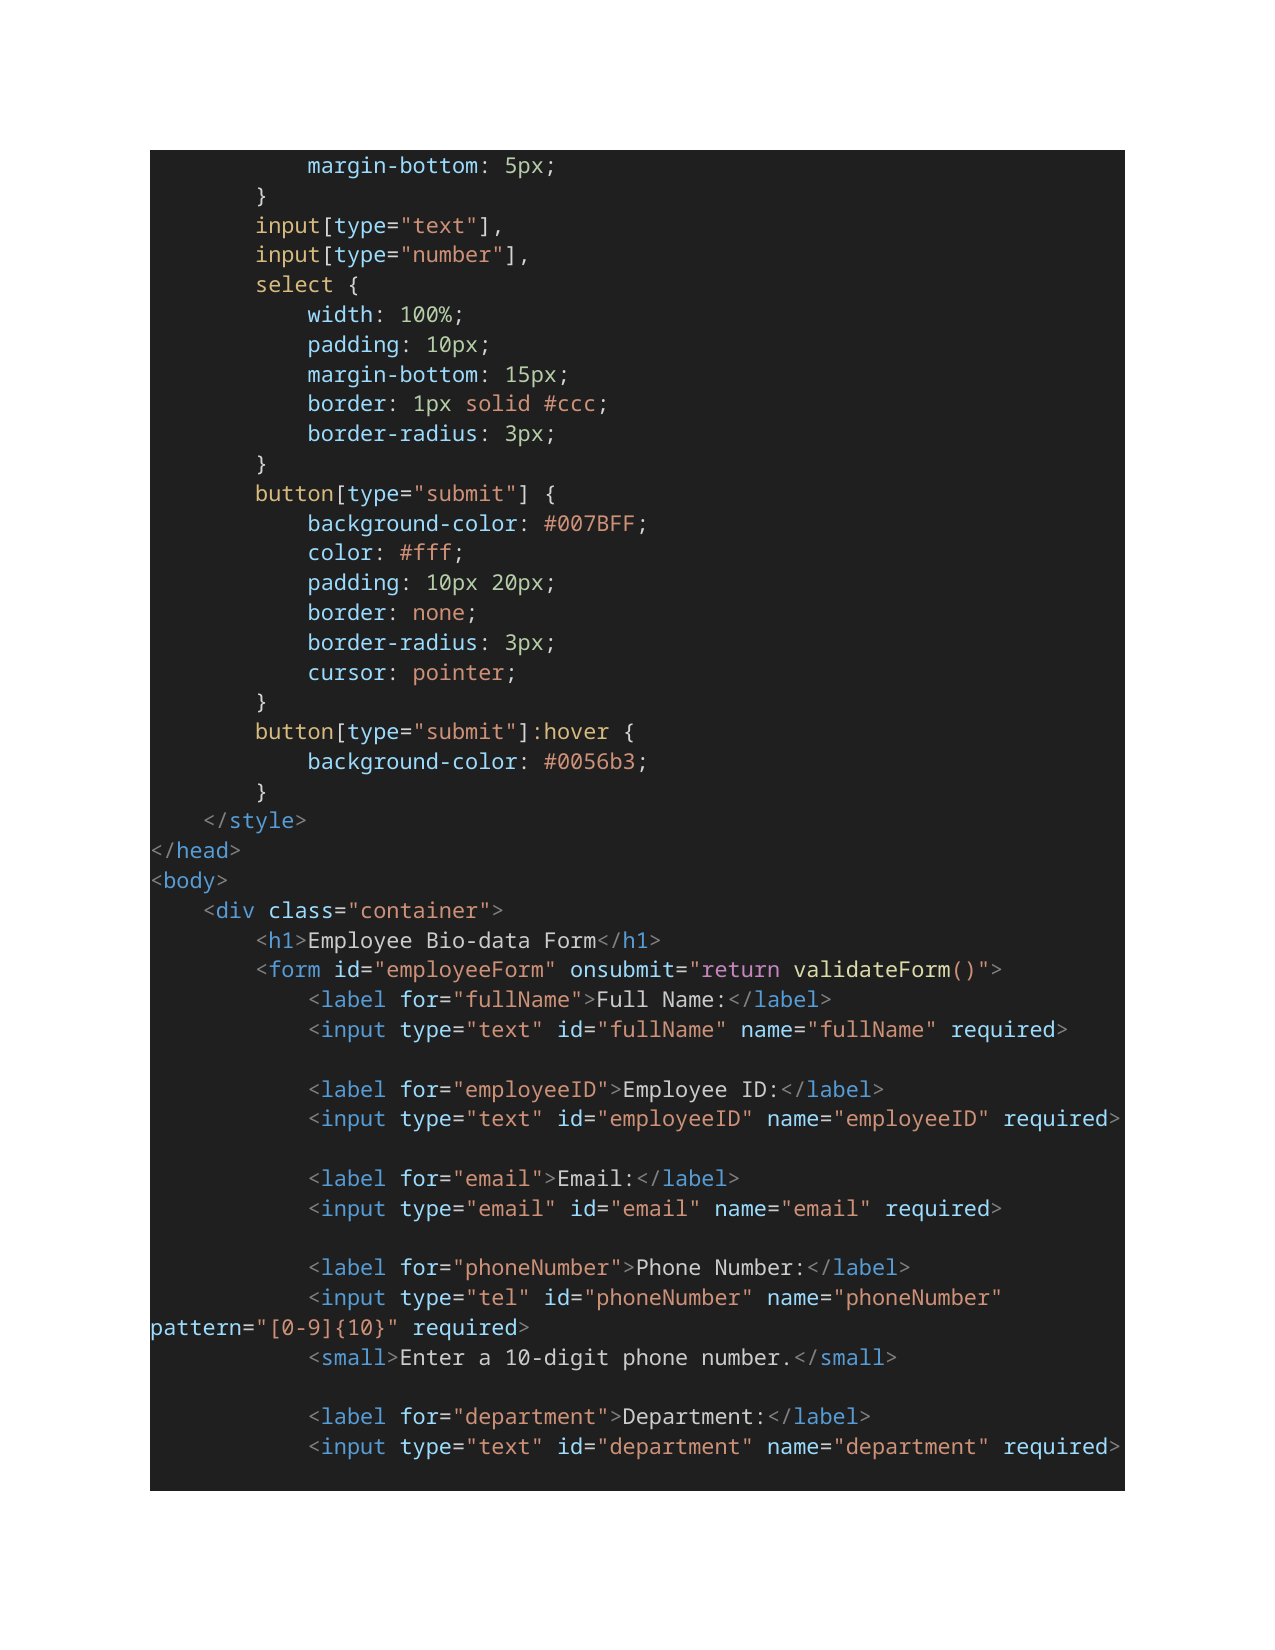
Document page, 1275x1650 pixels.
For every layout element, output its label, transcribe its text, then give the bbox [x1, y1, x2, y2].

text <label for="fullName">Full Name:</label> [150, 984, 1125, 1014]
text background-color: #007BFF; [150, 507, 1125, 537]
text <label for="phoneNumber">Phone Number:</label> [150, 1252, 1125, 1282]
text button[type="submit"] { [150, 478, 1125, 507]
text <small>Enter a 10-digit phone number.</small> [150, 1342, 1125, 1371]
text <input type="text" id="employeeID" name="employeeID" required> [150, 1103, 1125, 1133]
text border: none; [150, 597, 1125, 627]
text } [150, 776, 1125, 805]
text width: 100%; [150, 299, 1125, 329]
text <label for="email">Email:</label> [150, 1163, 1125, 1193]
text </head> [150, 835, 1125, 865]
text <input type="text" id="fullName" name="fullName" required> [150, 1014, 1125, 1044]
text <form id="employeeForm" onsubmit="return validateForm()"> [150, 954, 1125, 984]
text <label for="employeeID">Employee ID:</label> [150, 1073, 1125, 1103]
text <div class="container"> [150, 895, 1125, 924]
text </style> [150, 805, 1125, 835]
text <input type="email" id="email" name="email" required> [150, 1193, 1125, 1222]
text border: 1px solid #ccc; [150, 388, 1125, 418]
text padding: 10px 20px; [150, 567, 1125, 597]
text <body> [150, 865, 1125, 895]
text } [150, 180, 1125, 209]
text input[type="number"], [150, 239, 1125, 269]
text margin-bottom: 5px; [150, 150, 1125, 180]
text margin-bottom: 15px; [150, 358, 1125, 388]
text padding: 10px; [150, 329, 1125, 358]
text } [150, 448, 1125, 478]
text <input type="text" id="department" name="department" required> [150, 1431, 1125, 1461]
text input[type="text"], [150, 209, 1125, 239]
text <input type="tel" id="phoneNumber" name="phoneNumber" pattern="[0-9]{10}" required> [150, 1282, 1125, 1342]
text select { [150, 269, 1125, 299]
text background-color: #0056b3; [150, 746, 1125, 776]
text cursor: pointer; [150, 656, 1125, 686]
text border-radius: 3px; [150, 627, 1125, 656]
text <label for="department">Department:</label> [150, 1401, 1125, 1431]
text } [150, 686, 1125, 716]
text button[type="submit"]:hover { [150, 716, 1125, 746]
text <h1>Employee Bio-data Form</h1> [150, 924, 1125, 954]
text border-radius: 3px; [150, 418, 1125, 448]
text color: #fff; [150, 537, 1125, 567]
